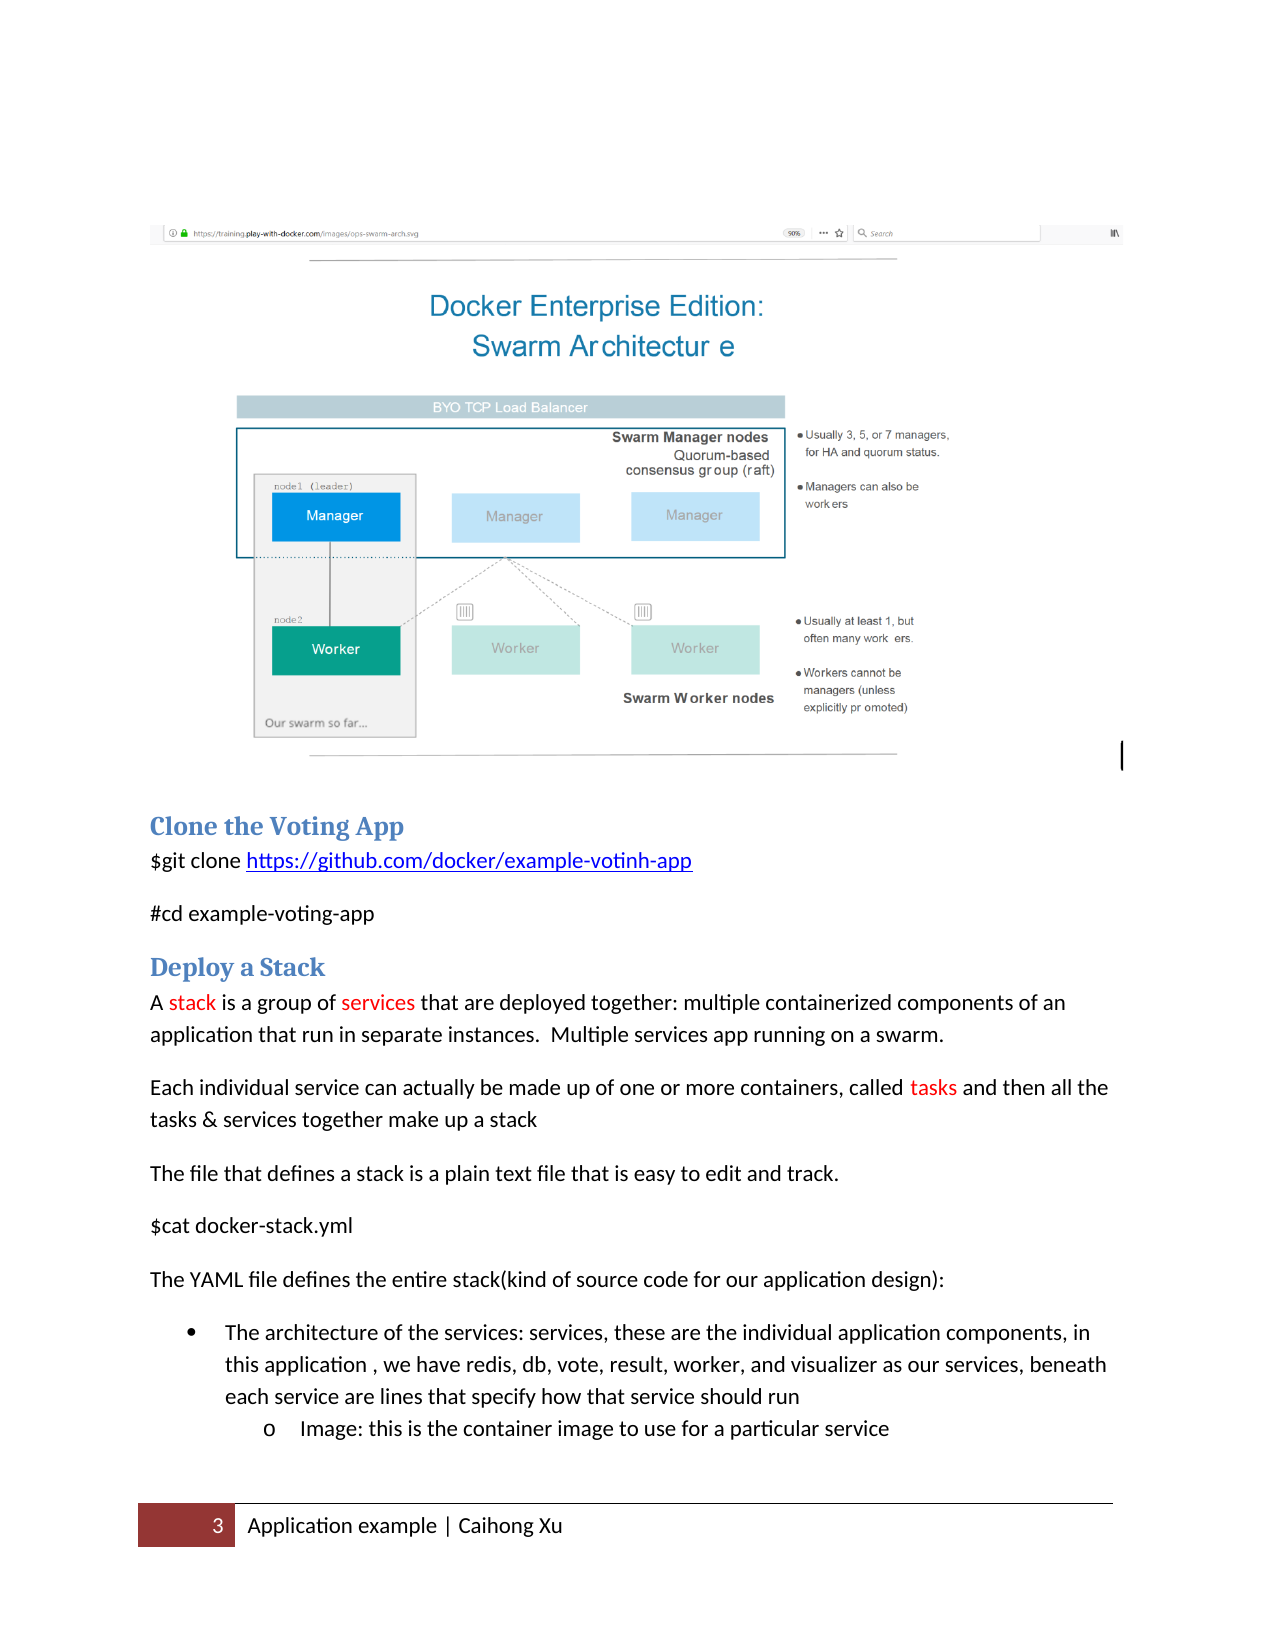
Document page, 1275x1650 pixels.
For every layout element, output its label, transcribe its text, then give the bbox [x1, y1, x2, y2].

subtitle Deploy a Stack [150, 952, 1125, 984]
list The architecture of the services: services, these are the individual application components, in this application , we have redis, db, vote, result, worker, and visualizer as our services, beneath each service are lines that specify how that service should run [187, 1318, 1125, 1410]
subtitle Clone the Voting App [150, 811, 1125, 842]
text $git clone https://github.com/docker/example-votinh-app [150, 846, 1125, 874]
text #cd example-voting-app [150, 899, 1125, 927]
list Image: this is the container image to use for a particular service [262, 1414, 1125, 1443]
text Each individual service can actually be made up of one or more containers, called tasks and then all the tasks & services together make up a stack [150, 1073, 1125, 1134]
text A stack is a group of services that are deployed together: multiple containerized components of an application that run in separate instances. Multiple services app running on a swarm. [150, 988, 1125, 1048]
picture [150, 225, 1124, 786]
text The file that defines a stack is a plain text file that is easy to edit and track. [150, 1159, 1125, 1187]
text The YAML file defines the entire stack(kind of source code for our application design): [150, 1265, 1125, 1293]
text $cat docker-stack.yml [150, 1212, 1125, 1240]
